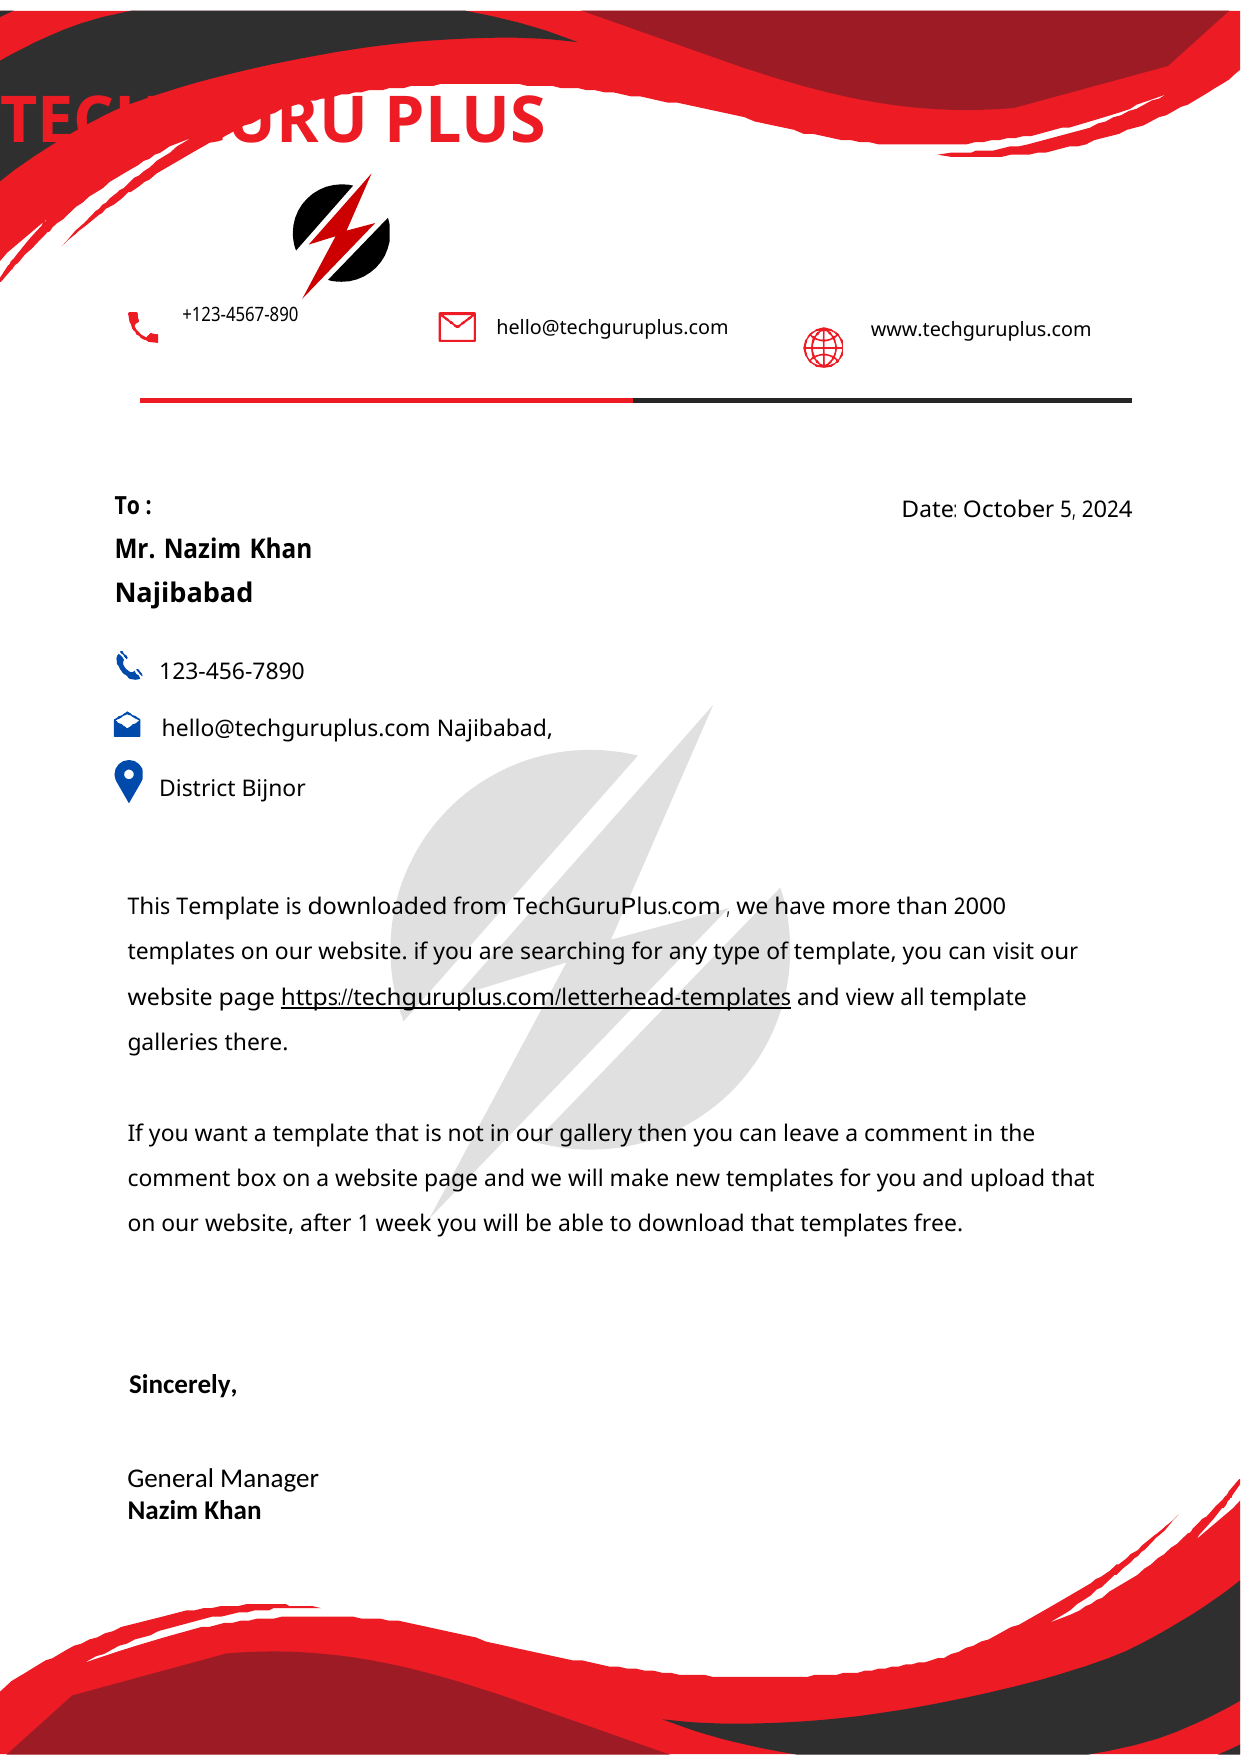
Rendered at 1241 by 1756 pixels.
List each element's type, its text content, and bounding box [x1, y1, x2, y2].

text Date: October 5, 2024 [901, 493, 1240, 525]
text If you want a template that is not in our gallery then you can leave a comment in the comment box on a website page and we will make new templates for you and upload that on our website, after 1 week you will be able to download that templates free. [127, 1117, 1102, 1238]
text +123-4567-890 [182, 300, 323, 327]
text hello@techguruplus.com Najibabad, District Bijnor [114, 711, 563, 803]
text hello@techguruplus.com [496, 313, 747, 340]
text www.techguruplus.com [871, 315, 1240, 342]
text To : [114, 488, 843, 522]
picture [438, 312, 476, 342]
text 123-456-7890 [116, 651, 1240, 686]
picture [113, 711, 141, 737]
picture [116, 651, 143, 680]
subtitle Mr. Nazim Khan Najibabad [114, 529, 336, 611]
text This Template is downloaded from TechGuruPlus.com , we have more than 2000 templates on our website. if you are searching for any type of template, you can visit our website page https://techguruplus.com/letterhead-templates and view all template galleries there. [127, 890, 1102, 1057]
subtitle Sincerely, [129, 1367, 1240, 1400]
text Nazim Khan [127, 1493, 1240, 1526]
picture [803, 327, 843, 368]
picture [128, 312, 159, 343]
